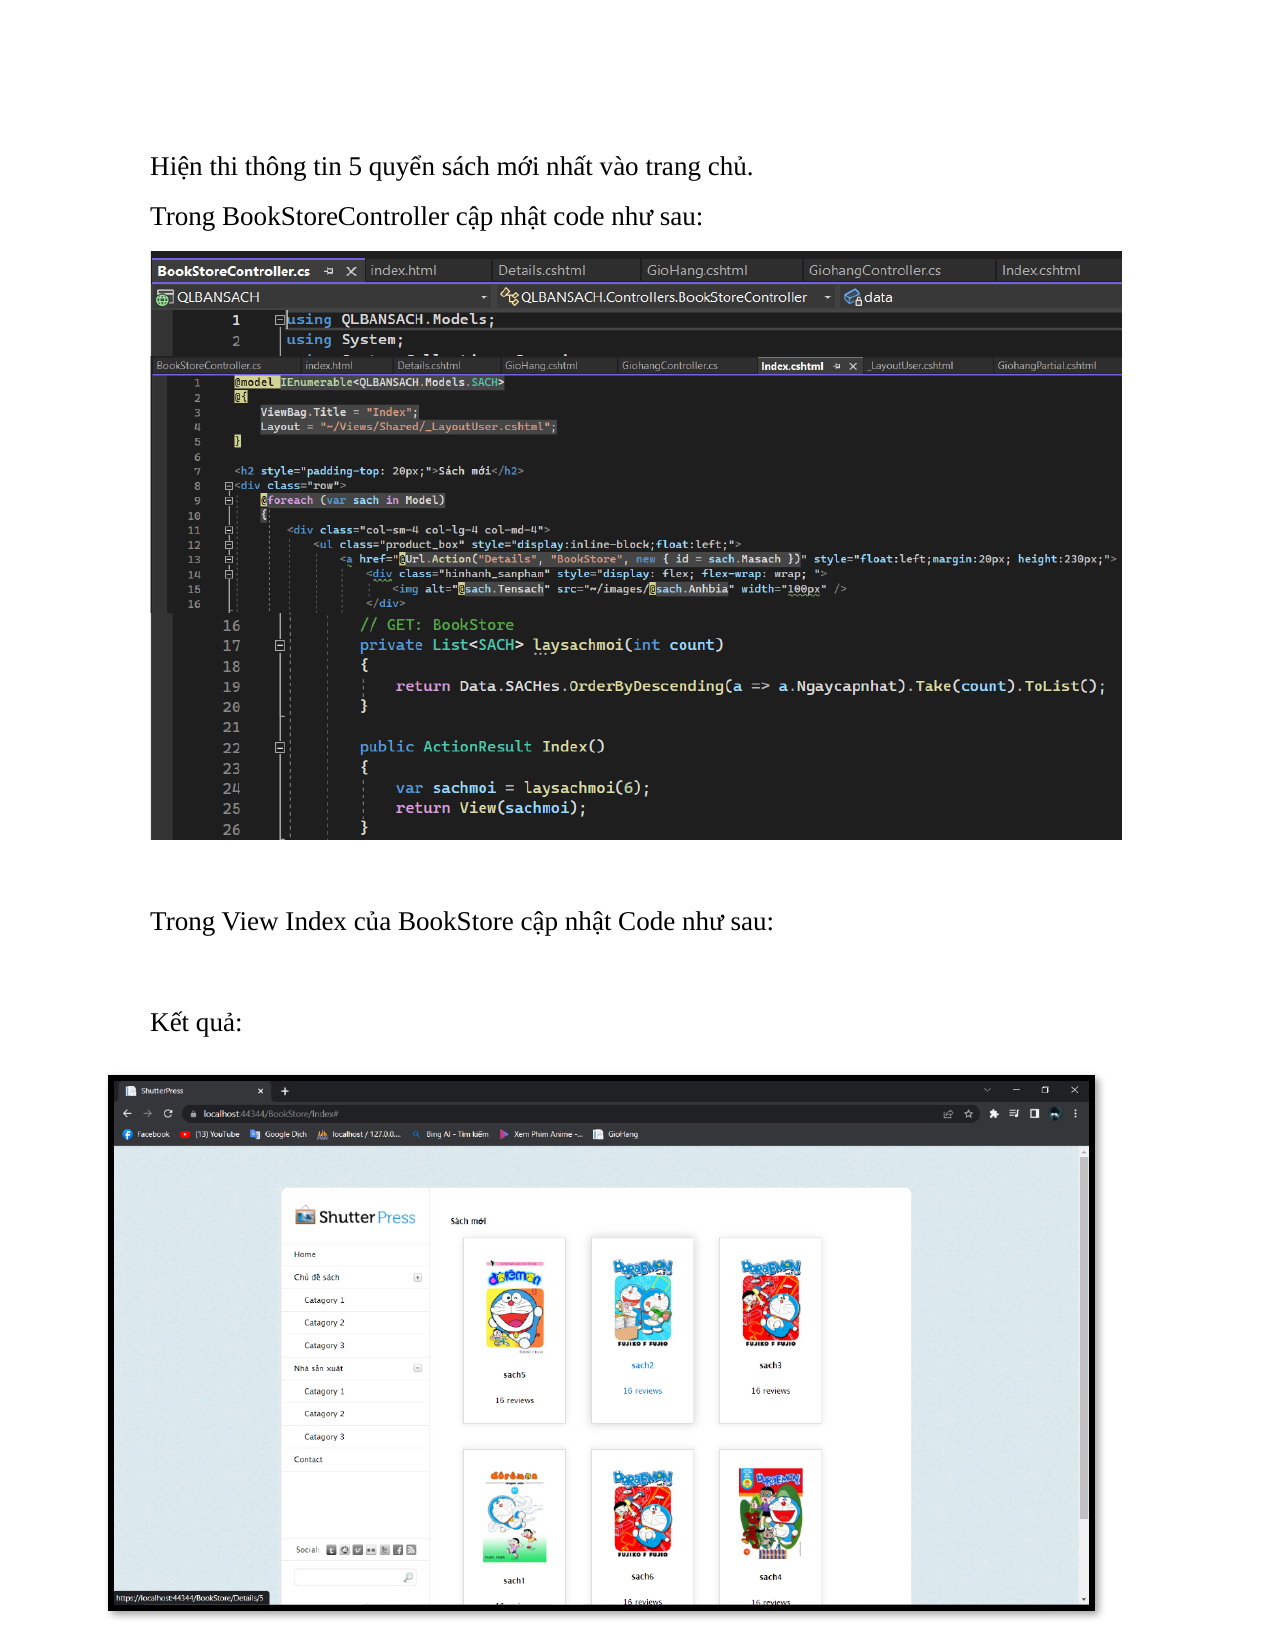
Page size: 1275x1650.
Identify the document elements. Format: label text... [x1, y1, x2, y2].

text Kết quả: [150, 1006, 1125, 1037]
text Trong BookStoreController cập nhật code như sau: [150, 200, 1125, 231]
text Hiện thi thông tin 5 quyển sách mới nhất vào trang chủ. [150, 150, 1125, 181]
picture [114, 1081, 1089, 1605]
picture [150, 251, 1122, 839]
